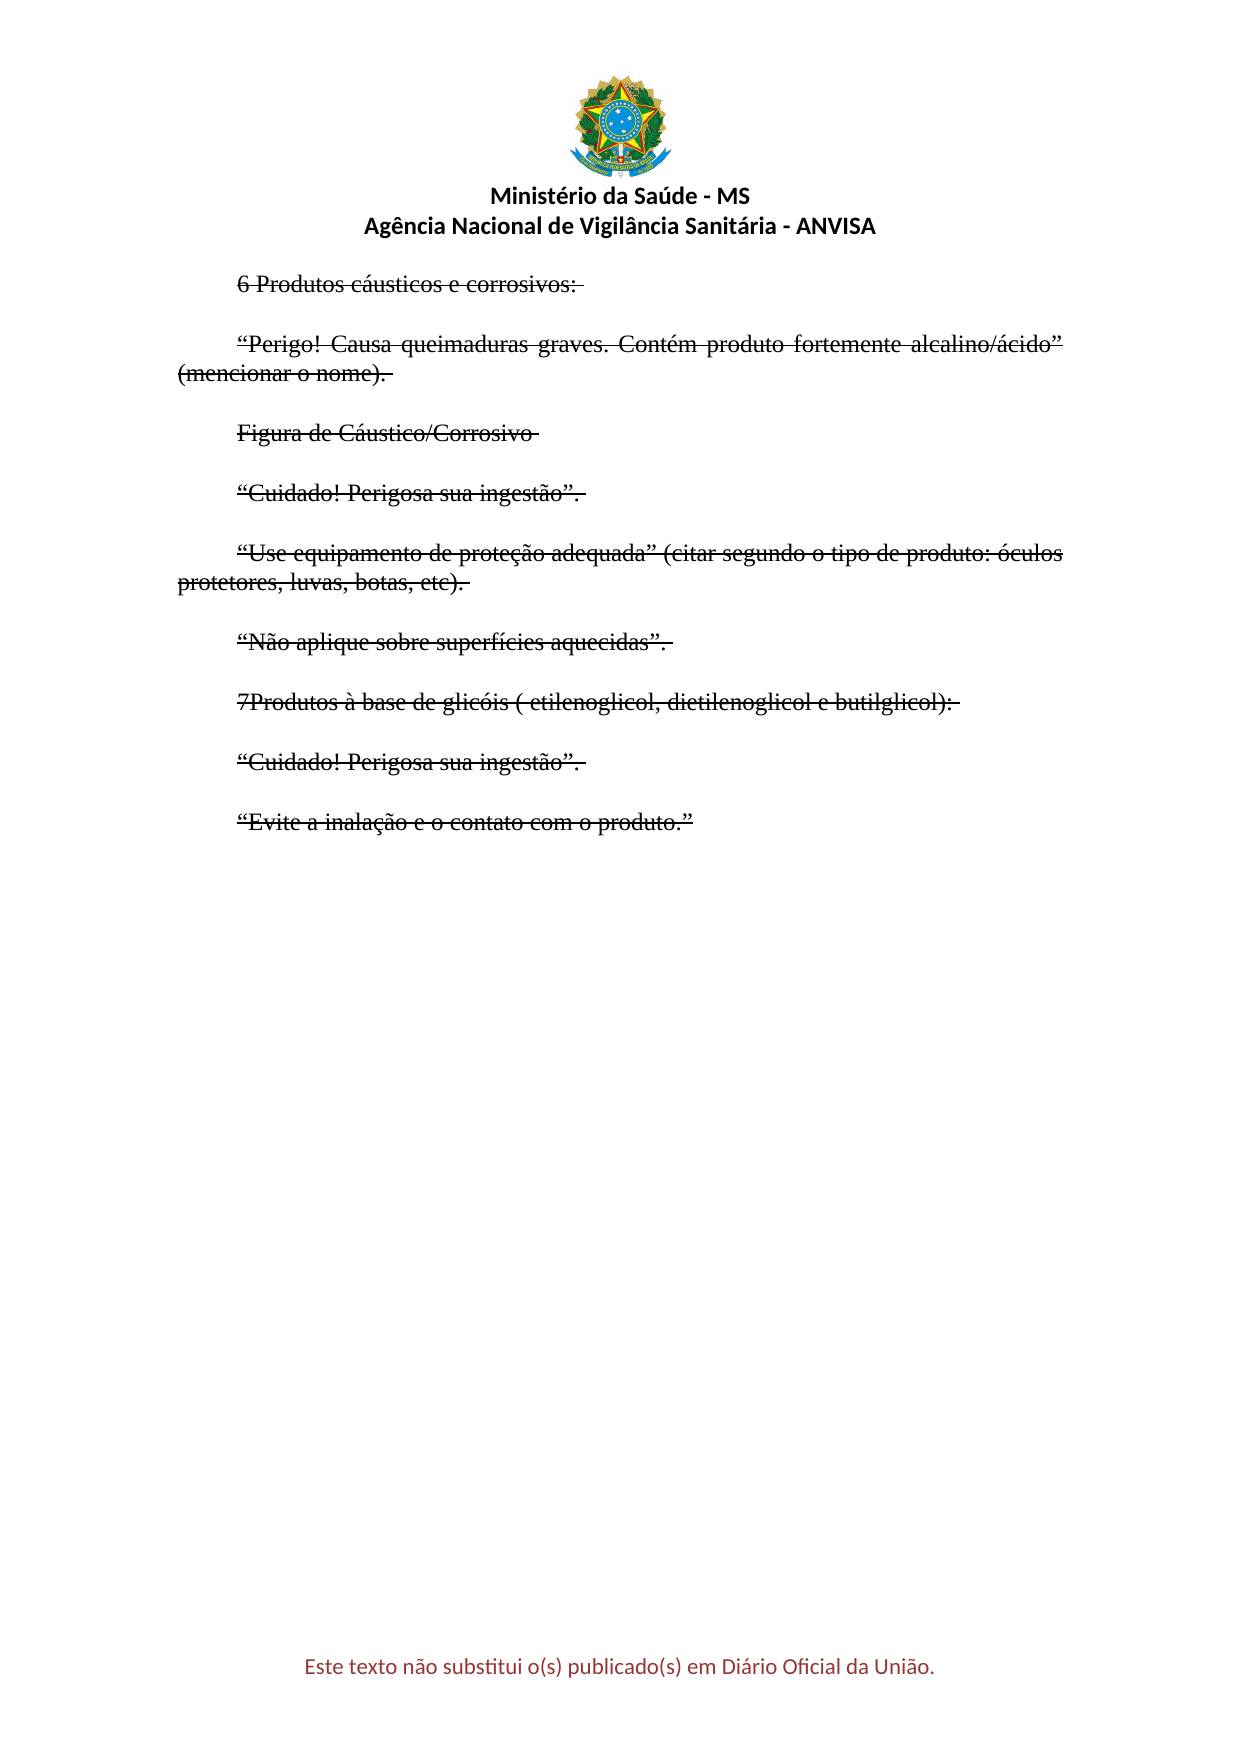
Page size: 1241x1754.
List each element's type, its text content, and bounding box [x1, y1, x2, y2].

text Figura de Cáustico/Corrosivo [177, 418, 1063, 447]
text “Não aplique sobre superfícies aquecidas”. [177, 627, 1063, 655]
text 7Produtos à base de glicóis ( etilenoglicol, dietilenoglicol e butilglicol): [177, 687, 1063, 715]
text “Cuidado! Perigosa sua ingestão”. [177, 478, 1063, 507]
text “Evite a inalação e o contato com o produto.” [177, 807, 1063, 835]
text “Perigo! Causa queimaduras graves. Contém produto fortemente alcalino/ácido” (mencionar o nome). [177, 329, 1063, 387]
text “Use equipamento de proteção adequada” (citar segundo o tipo de produto: óculos protetores, luvas, botas, etc). [177, 538, 1063, 595]
picture [566, 73, 674, 180]
text “Cuidado! Perigosa sua ingestão”. [177, 747, 1063, 775]
text 6 Produtos cáusticos e corrosivos: [177, 269, 1063, 298]
